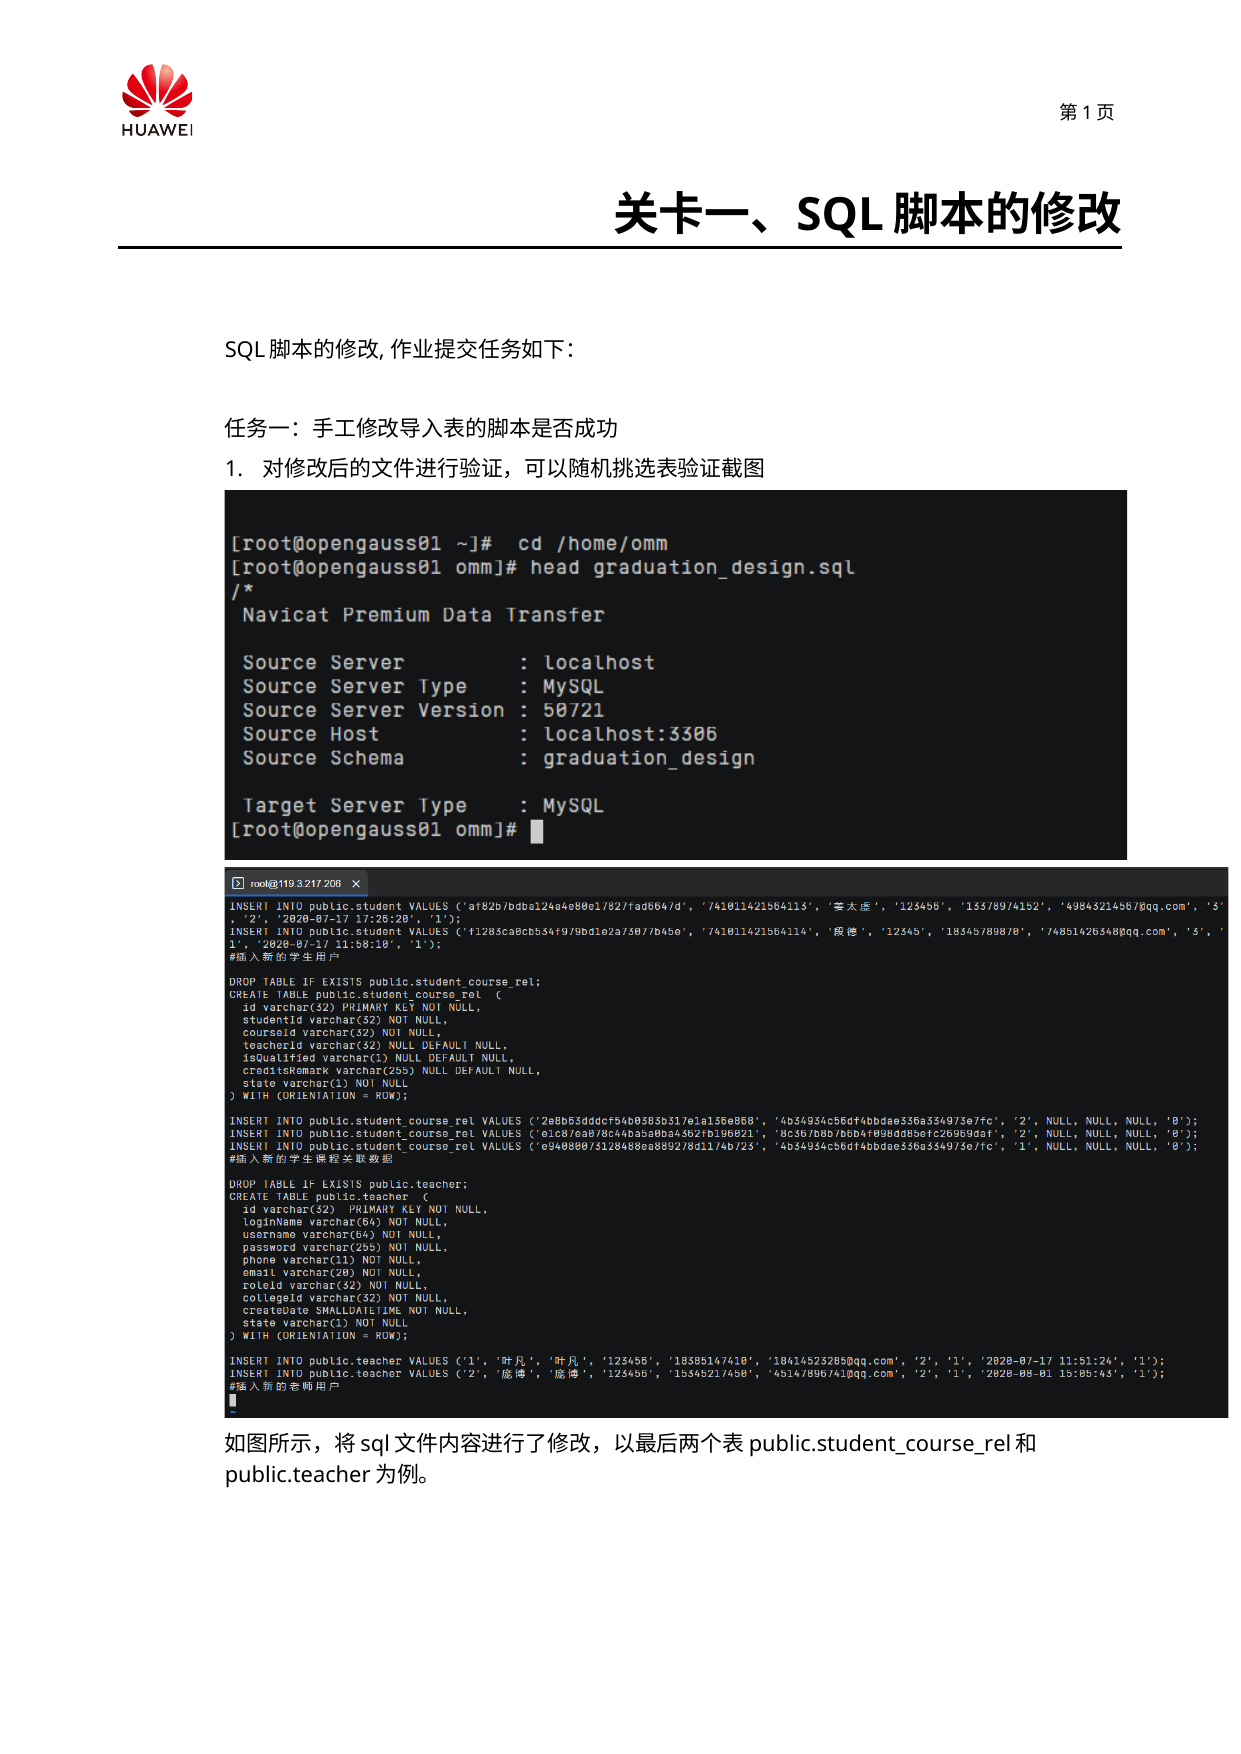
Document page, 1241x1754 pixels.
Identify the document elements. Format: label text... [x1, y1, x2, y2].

picture [224, 490, 1128, 860]
picture [224, 867, 1229, 1418]
picture [122, 64, 193, 136]
text 如图所示，将sql文件内容进行了修改，以最后两个表public.student_course_rel和public.teacher为例。 [224, 1426, 1122, 1489]
text 任务一：手工修改导入表的脚本是否成功 [224, 411, 1122, 442]
text SQL脚本的修改, 作业提交任务如下： [224, 332, 1122, 364]
subtitle 关卡一、SQL脚本的修改 [118, 177, 1122, 246]
list 对修改后的文件进行验证，可以随机挑选表验证截图 [224, 451, 1122, 482]
